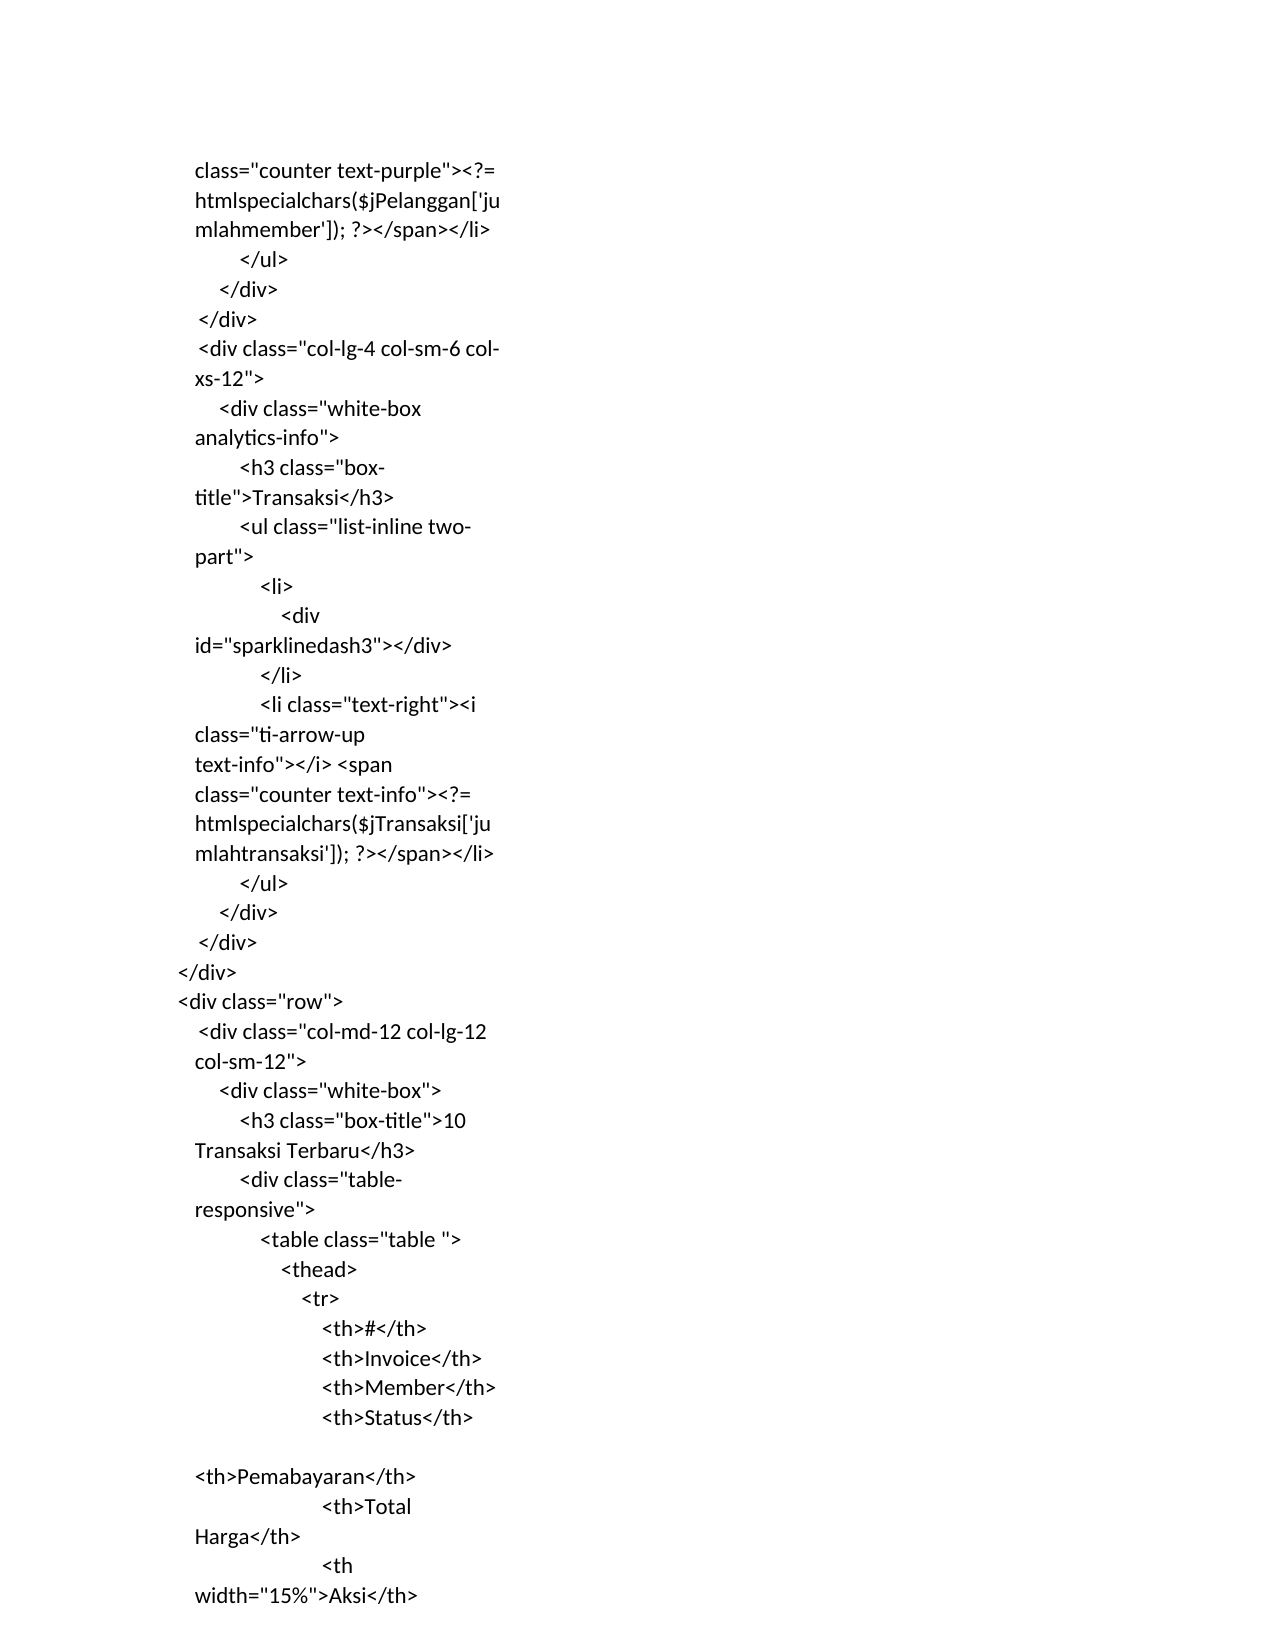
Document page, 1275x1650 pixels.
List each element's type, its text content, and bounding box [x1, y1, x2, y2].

list </div> [157, 928, 507, 956]
list <th>Member</th> [157, 1373, 507, 1401]
list </div> [157, 898, 507, 926]
list <div class="white-box analytics-info"> [157, 394, 507, 451]
list <div class="white-box"> [157, 1077, 507, 1104]
list <th>#</th> [157, 1314, 507, 1342]
list <div class="col-md-12 col-lg-12 col-sm-12"> [157, 1017, 507, 1075]
list <th>Total Harga</th> [157, 1492, 507, 1550]
list </div> [157, 305, 507, 333]
list <ul class="list-inline two-part"> [157, 512, 507, 570]
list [157, 156, 507, 244]
list <thead> [157, 1255, 507, 1283]
list <th>Invoice</th> [157, 1344, 507, 1372]
list </div> [157, 958, 507, 986]
list <h3 class="box-title">10 Transaksi Terbaru</h3> [157, 1106, 507, 1164]
list </ul> [157, 245, 507, 273]
list <div class="col-lg-4 col-sm-6 col-xs-12"> [157, 334, 507, 392]
list <th width="15%">Aksi</th> [157, 1552, 507, 1609]
list <tr> [157, 1284, 507, 1312]
list </li> [157, 661, 507, 689]
list <table class="table "> [157, 1225, 507, 1253]
list <th>Status</th> [157, 1403, 507, 1431]
list </ul> [157, 869, 507, 897]
list <div id="sparklinedash3"></div> [157, 602, 507, 659]
list <th>Pemabayaran</th> [157, 1433, 507, 1491]
list <li class="text-right"><i class="ti-arrow-up text-info"></i> <span class="counter text-info"><?= htmlspecialchars($jTransaksi['jumlahtransaksi']); ?></span></li> [157, 691, 507, 867]
list </div> [157, 275, 507, 303]
list <div class="row"> [157, 987, 507, 1016]
list <li> [157, 572, 507, 600]
list <h3 class="box-title">Transaksi</h3> [157, 453, 507, 511]
list <div class="table-responsive"> [157, 1166, 507, 1223]
